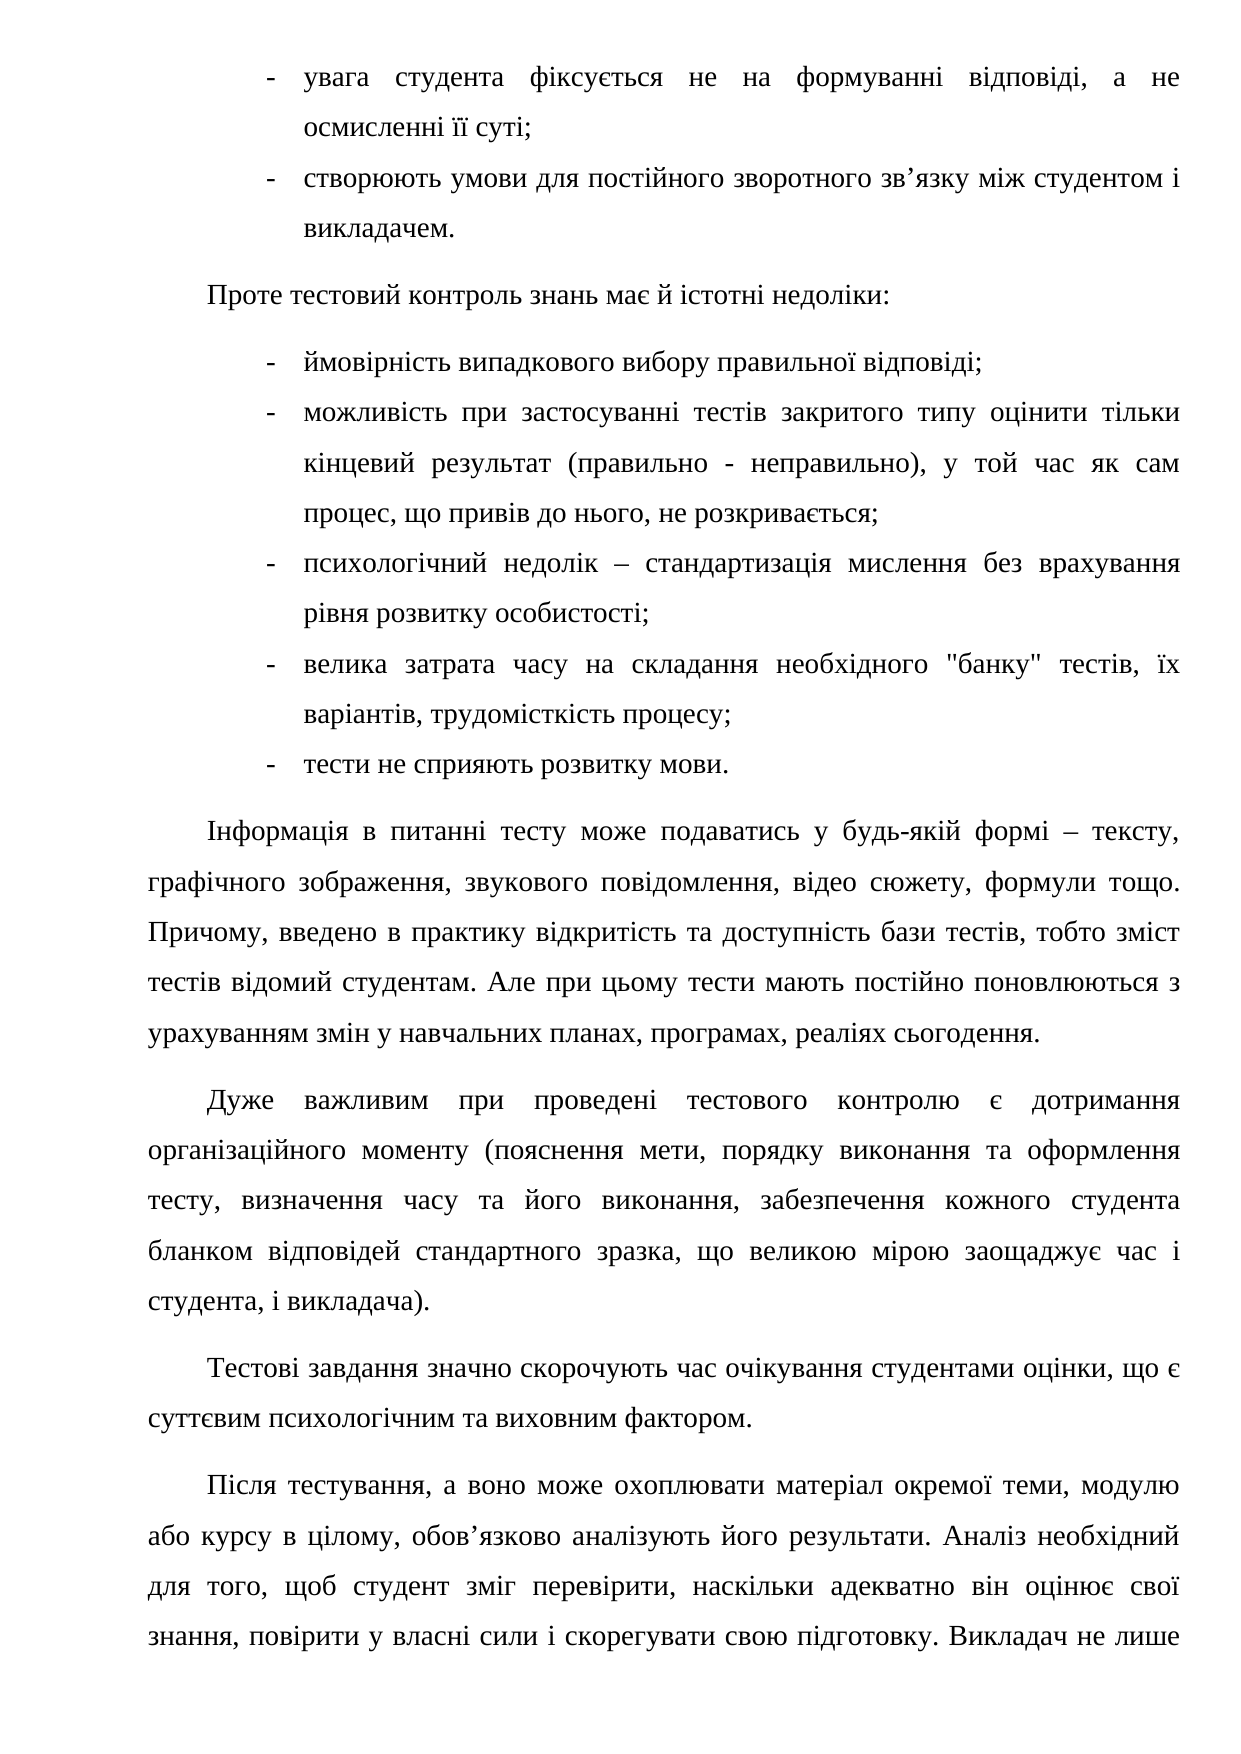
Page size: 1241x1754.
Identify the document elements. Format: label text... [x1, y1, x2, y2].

text Проте тестовий контроль знань має й істотні недоліки: [148, 277, 1181, 311]
text Інформація в питанні тесту може подаватись у будь-якій формі – тексту, графічного зображення, звукового повідомлення, відео сюжету, формули тощо. Причому, введено в практику відкритість та доступність бази тестів, тобто зміст тестів відомий студентам. Але при цьому тести мають постійно поновлюються з урахуванням змін у навчальних планах, програмах, реаліях сьогодення. [148, 813, 1181, 1048]
list велика затрата часу на складання необхідного "банку" тестів, їх варіантів, трудомісткість процесу; [266, 646, 1181, 730]
list тести не сприяють розвитку мови. [266, 747, 1181, 780]
text Дуже важливим при проведені тестового контролю є дотримання організаційного моменту (пояснення мети, порядку виконання та оформлення тесту, визначення часу та його виконання, забезпечення кожного студента бланком відповідей стандартного зразка, що великою мірою заощаджує час і студента, і викладача). [148, 1082, 1181, 1317]
list створюють умови для постійного зворотного зв’язку між студентом і викладачем. [266, 160, 1181, 244]
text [148, 1467, 1181, 1652]
list увага студента фіксується не на формуванні відповіді, а не осмисленні її суті; [266, 59, 1181, 143]
list психологічний недолік – стандартизація мислення без врахування рівня розвитку особистості; [266, 545, 1181, 629]
list можливість при застосуванні тестів закритого типу оцінити тільки кінцевий результат (правильно - неправильно), у той час як сам процес, що привів до нього, не розкривається; [266, 394, 1181, 528]
list ймовірність випадкового вибору правильної відповіді; [266, 344, 1181, 378]
text Тестові завдання значно скорочують час очікування студентами оцінки, що є суттєвим психологічним та виховним фактором. [148, 1350, 1181, 1434]
